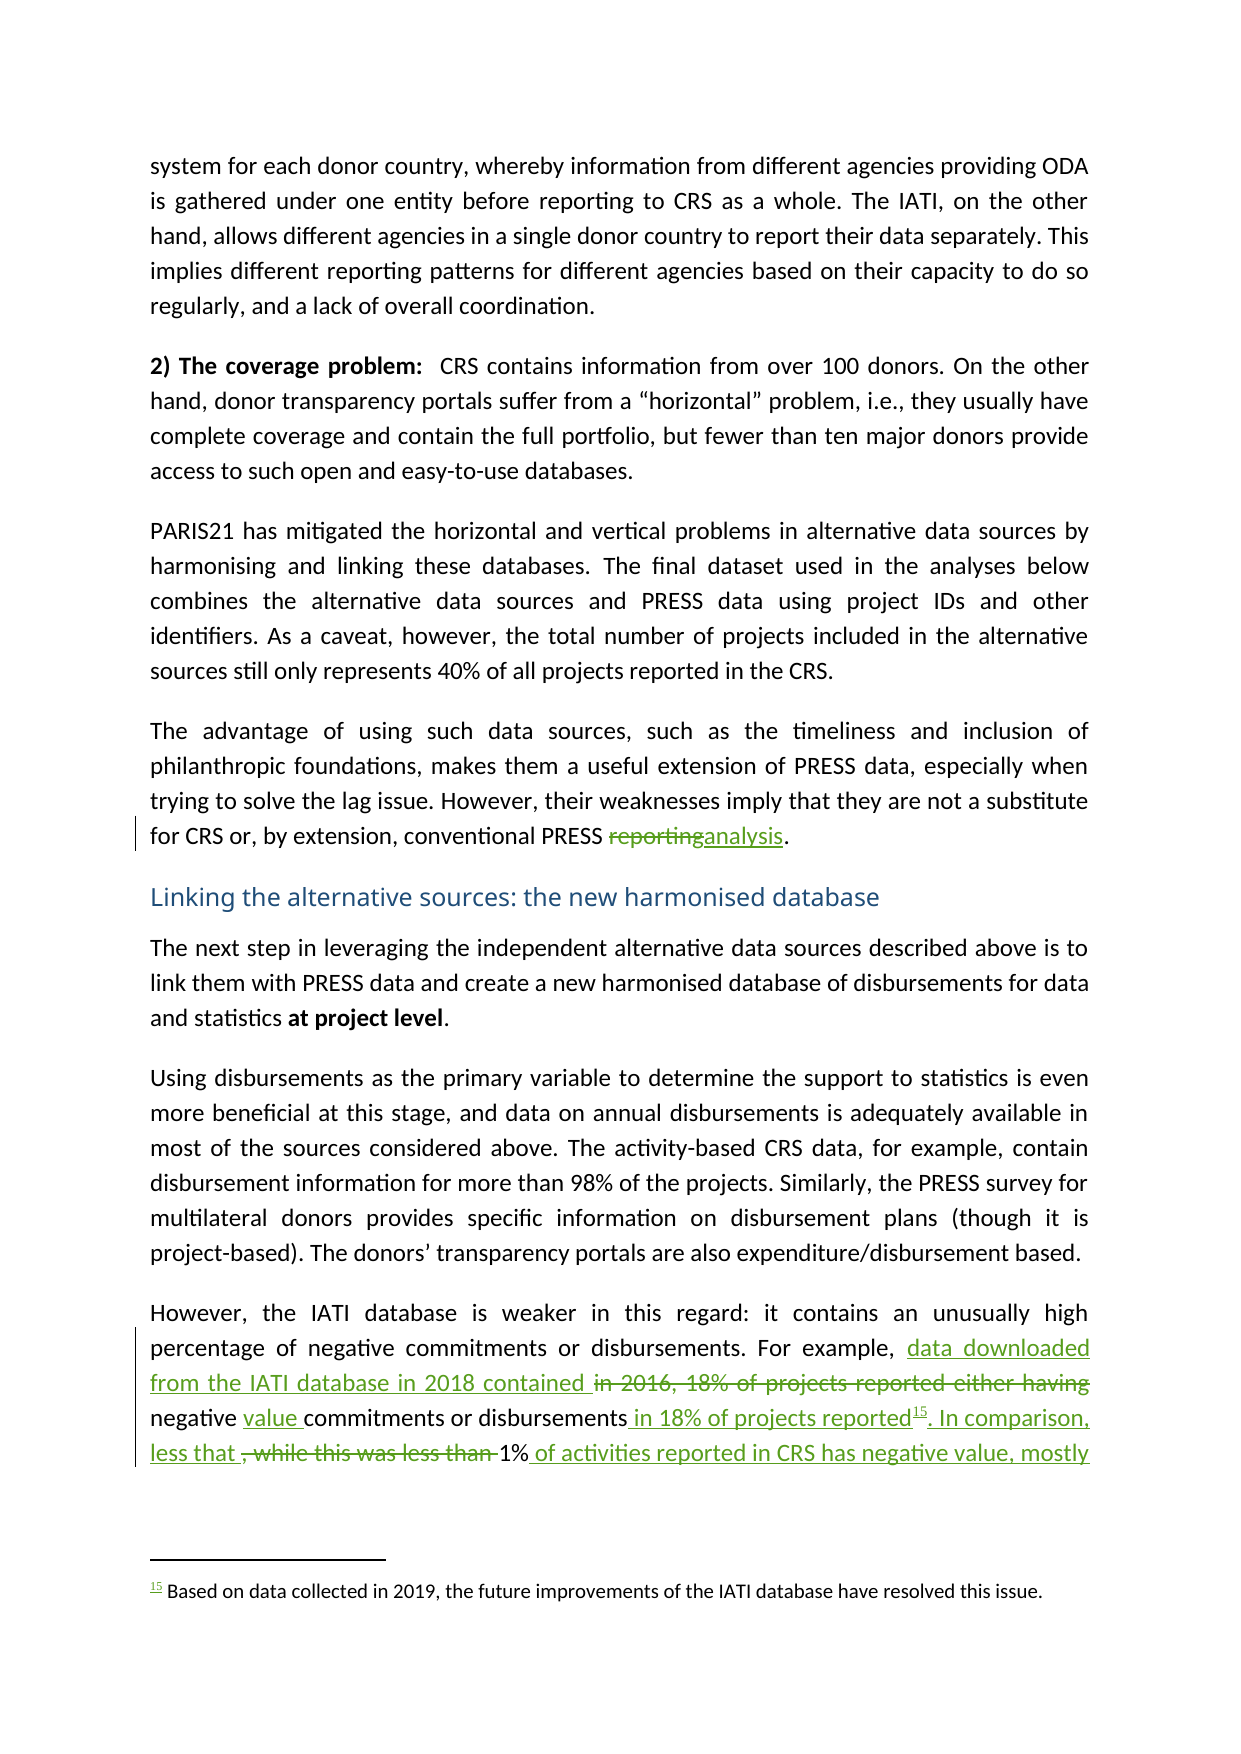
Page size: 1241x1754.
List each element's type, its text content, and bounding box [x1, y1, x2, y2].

text 2) The coverage problem: CRS contains information from over 100 donors. On the other hand, donor transparency portals suffer from a “horizontal” problem, i.e., they usually have complete coverage and contain the full portfolio, but fewer than ten major donors provide access to such open and easy-to-use databases. [150, 350, 1090, 486]
text The advantage of using such data sources, such as the timeliness and inclusion of philanthropic foundations, makes them a useful extension of PRESS data, especially when trying to solve the lag issue. However, their weaknesses imply that they are not a substitute for CRS or, by extension, conventional PRESS . [150, 715, 1090, 851]
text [150, 150, 1090, 321]
text PARIS21 has mitigated the horizontal and vertical problems in alternative data sources by harmonising and linking these databases. The final dataset used in the analyses below combines the alternative data sources and PRESS data using project IDs and other identifiers. As a caveat, however, the total number of projects included in the alternative sources still only represents 40% of all projects reported in the CRS. [150, 515, 1090, 686]
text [150, 1297, 1090, 1467]
text The next step in leveraging the independent alternative data sources described above is to link them with PRESS data and create a new harmonised database of disbursements for data and statistics at project level. [150, 932, 1090, 1032]
text Using disbursements as the primary variable to determine the support to statistics is even more beneficial at this stage, and data on annual disbursements is adequately available in most of the sources considered above. The activity-based CRS data, for example, contain disbursement information for more than 98% of the projects. Similarly, the PRESS survey for multilateral donors provides specific information on disbursement plans (though it is project-based). The donors’ transparency portals are also expenditure/disbursement based. [150, 1062, 1090, 1267]
subtitle Linking the alternative sources: the new harmonised database [150, 880, 1090, 914]
